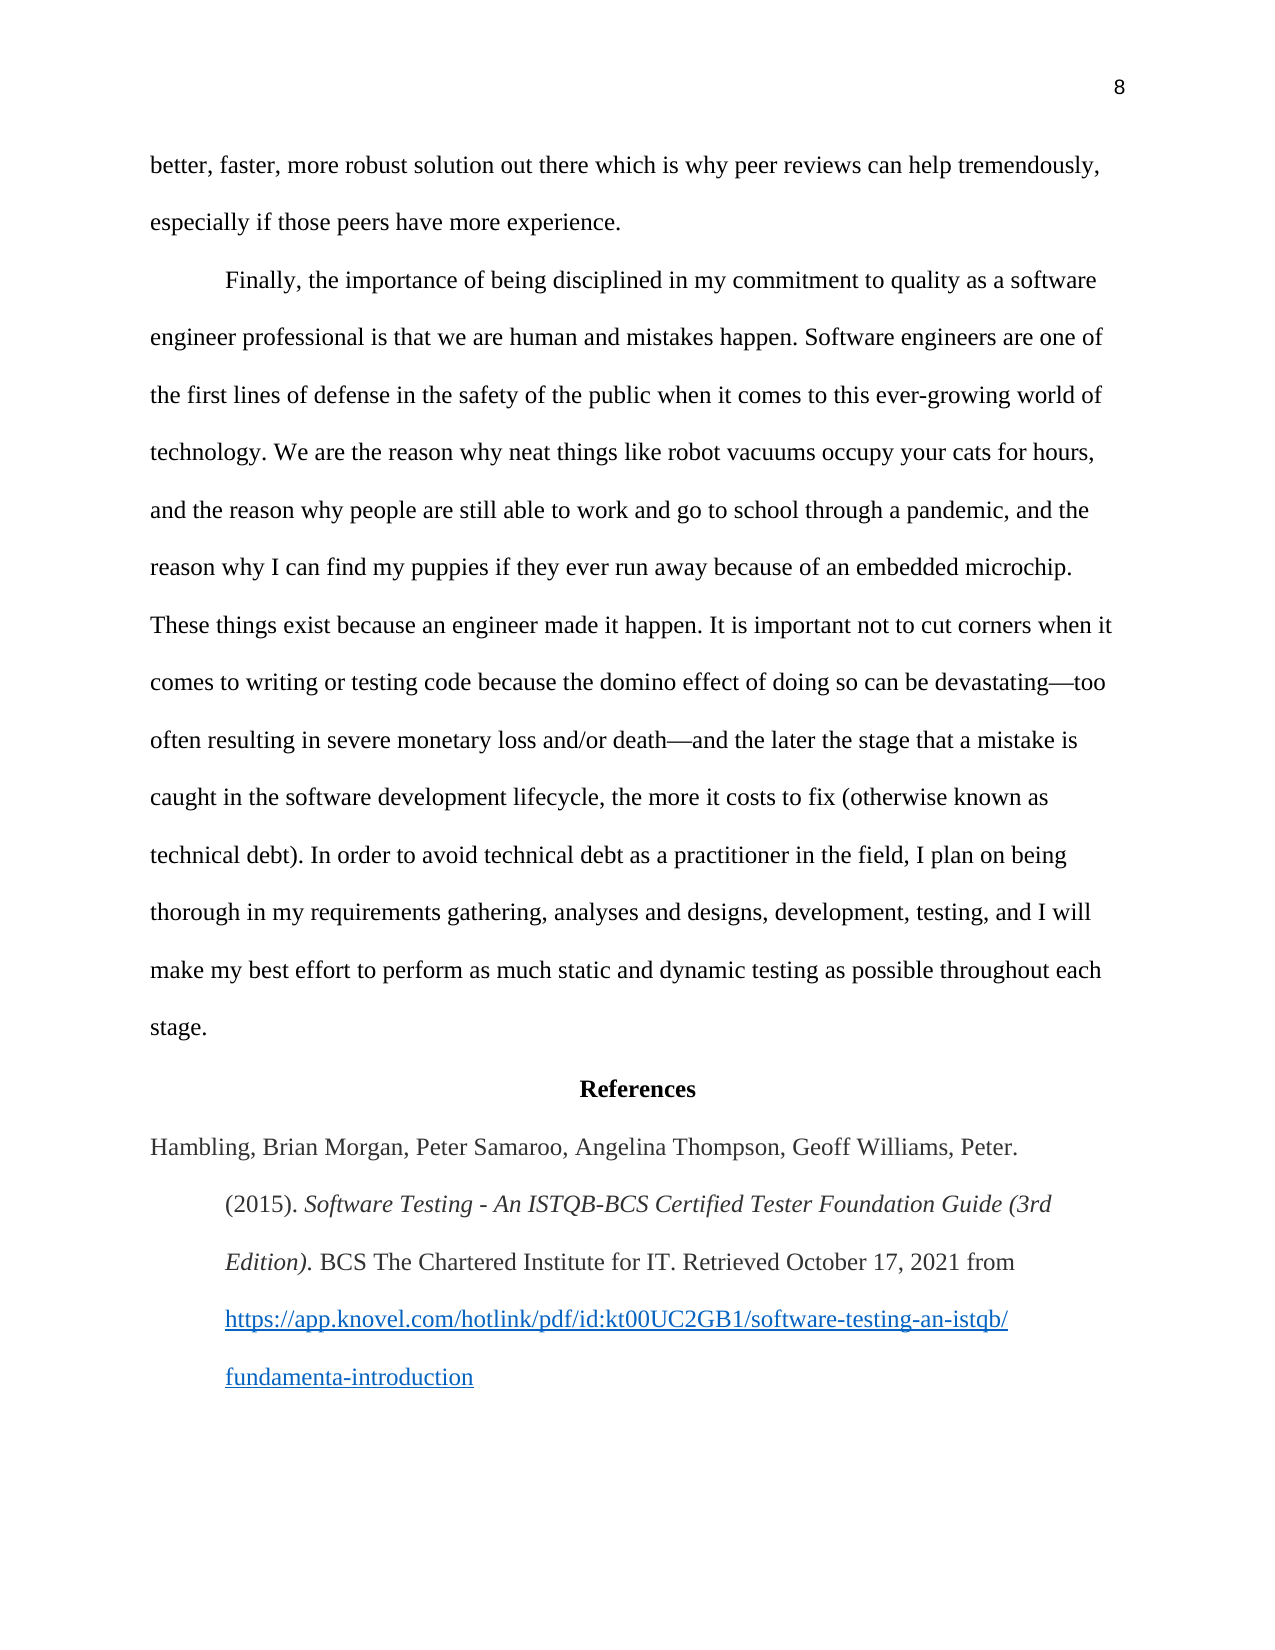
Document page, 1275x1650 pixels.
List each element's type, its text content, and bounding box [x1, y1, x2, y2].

text Finally, the importance of being disciplined in my commitment to quality as a software engineer professional is that we are human and mistakes happen. Software engineers are one of the first lines of defense in the safety of the public when it comes to this ever-growing world of technology. We are the reason why neat things like robot vacuums occupy your cats for hours, and the reason why people are still able to work and go to school through a pandemic, and the reason why I can find my puppies if they ever run away because of an embedded microchip. These things exist because an engineer made it happen. It is important not to cut corners when it comes to writing or testing code because the domino effect of doing so can be devastating—too often resulting in severe monetary loss and/or death—and the later the stage that a mistake is caught in the software development lifecycle, the more it costs to fix (otherwise known as technical debt). In order to avoid technical debt as a practitioner in the field, I plan on being thorough in my requirements gathering, analyses and designs, development, testing, and I will make my best effort to perform as much static and dynamic testing as possible throughout each stage. [150, 265, 1125, 1041]
text References [150, 1074, 1125, 1103]
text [150, 150, 1125, 236]
text Hambling, Brian Morgan, Peter Samaroo, Angelina Thompson, Geoff Williams, Peter. (2015). Software Testing - An ISTQB-BCS Certified Tester Foundation Guide (3rd Edition). BCS The Chartered Institute for IT. Retrieved October 17, 2021 from https://app.knovel.com/hotlink/pdf/id:kt00UC2GB1/software-testing-an-istqb/fundamenta-introduction [150, 1132, 1125, 1390]
